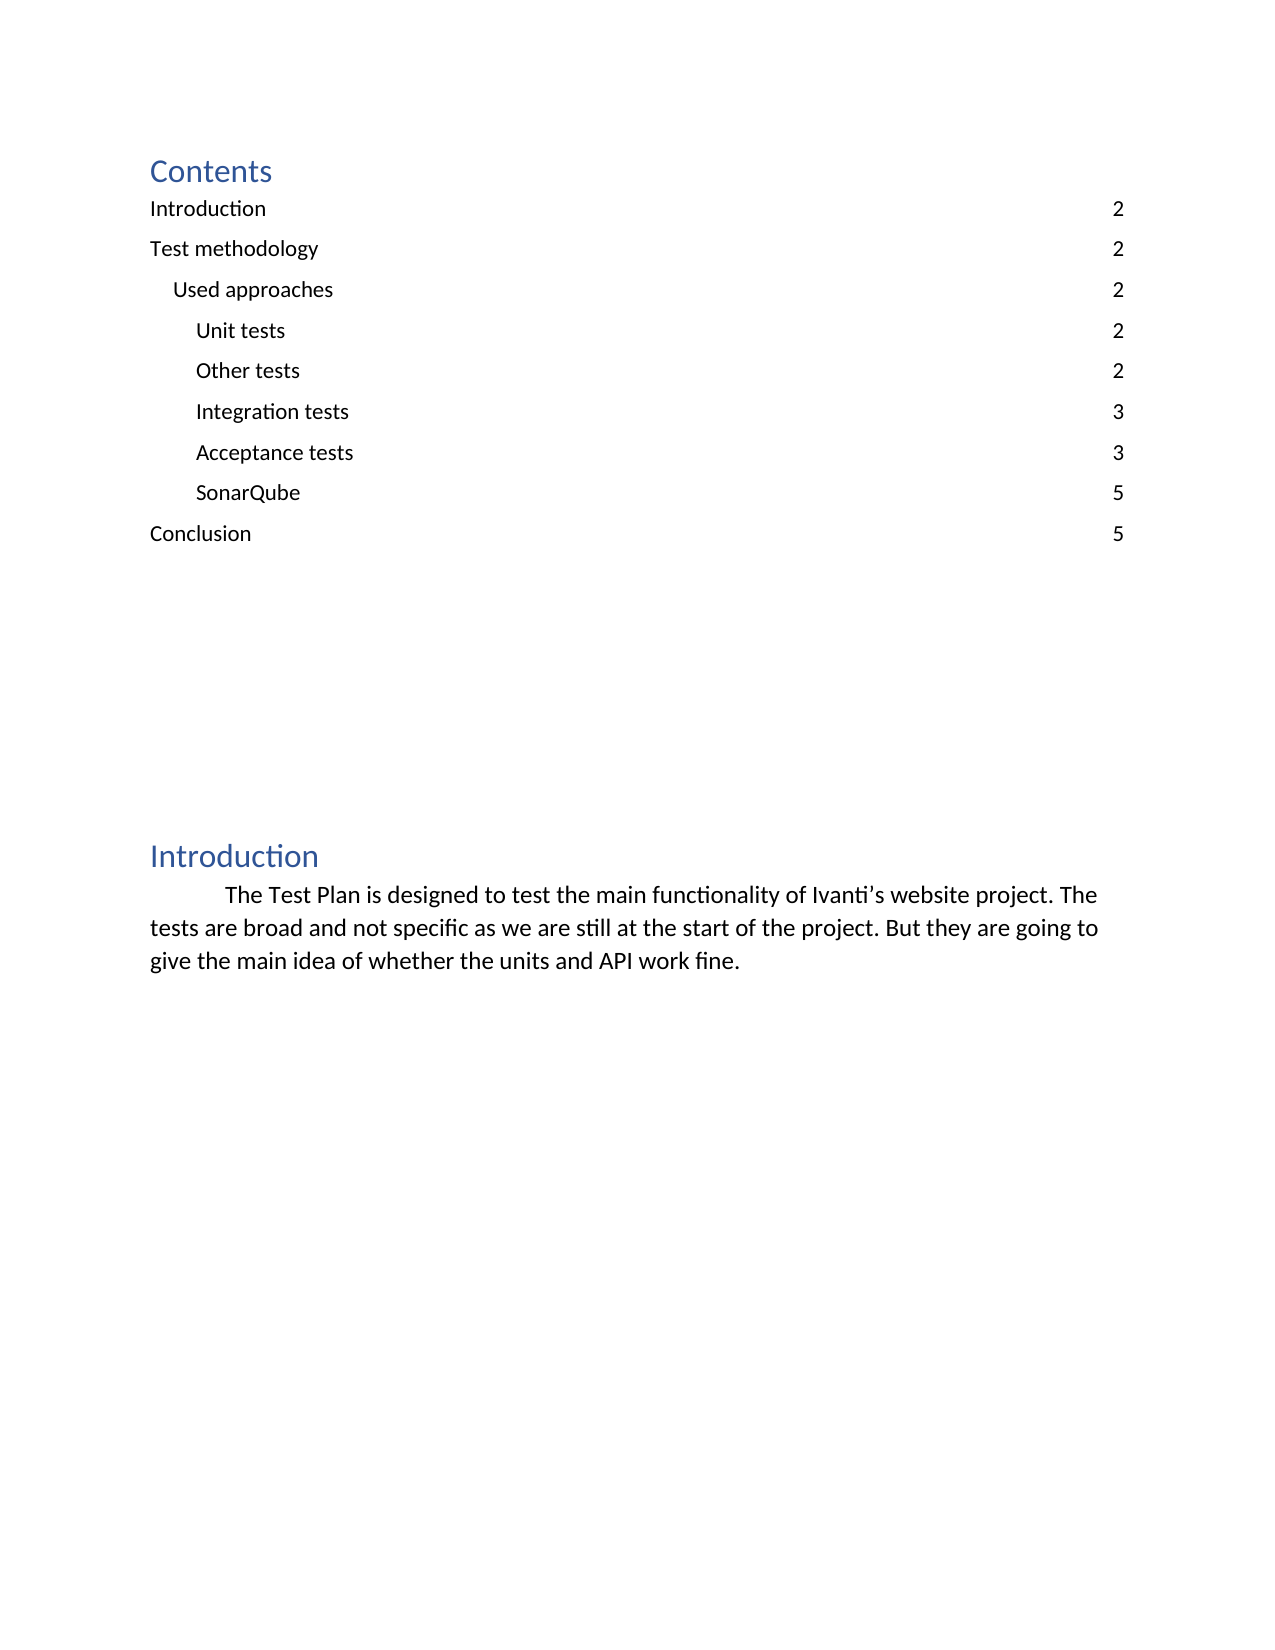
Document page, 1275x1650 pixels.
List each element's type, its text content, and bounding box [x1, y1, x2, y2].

subtitle Introduction [150, 835, 1125, 876]
text The Test Plan is designed to test the main functionality of Ivanti’s website project. The tests are broad and not specific as we are still at the start of the project. But they are going to give the main idea of whether the units and API work fine. [150, 879, 1125, 976]
text Contents [150, 150, 1125, 191]
